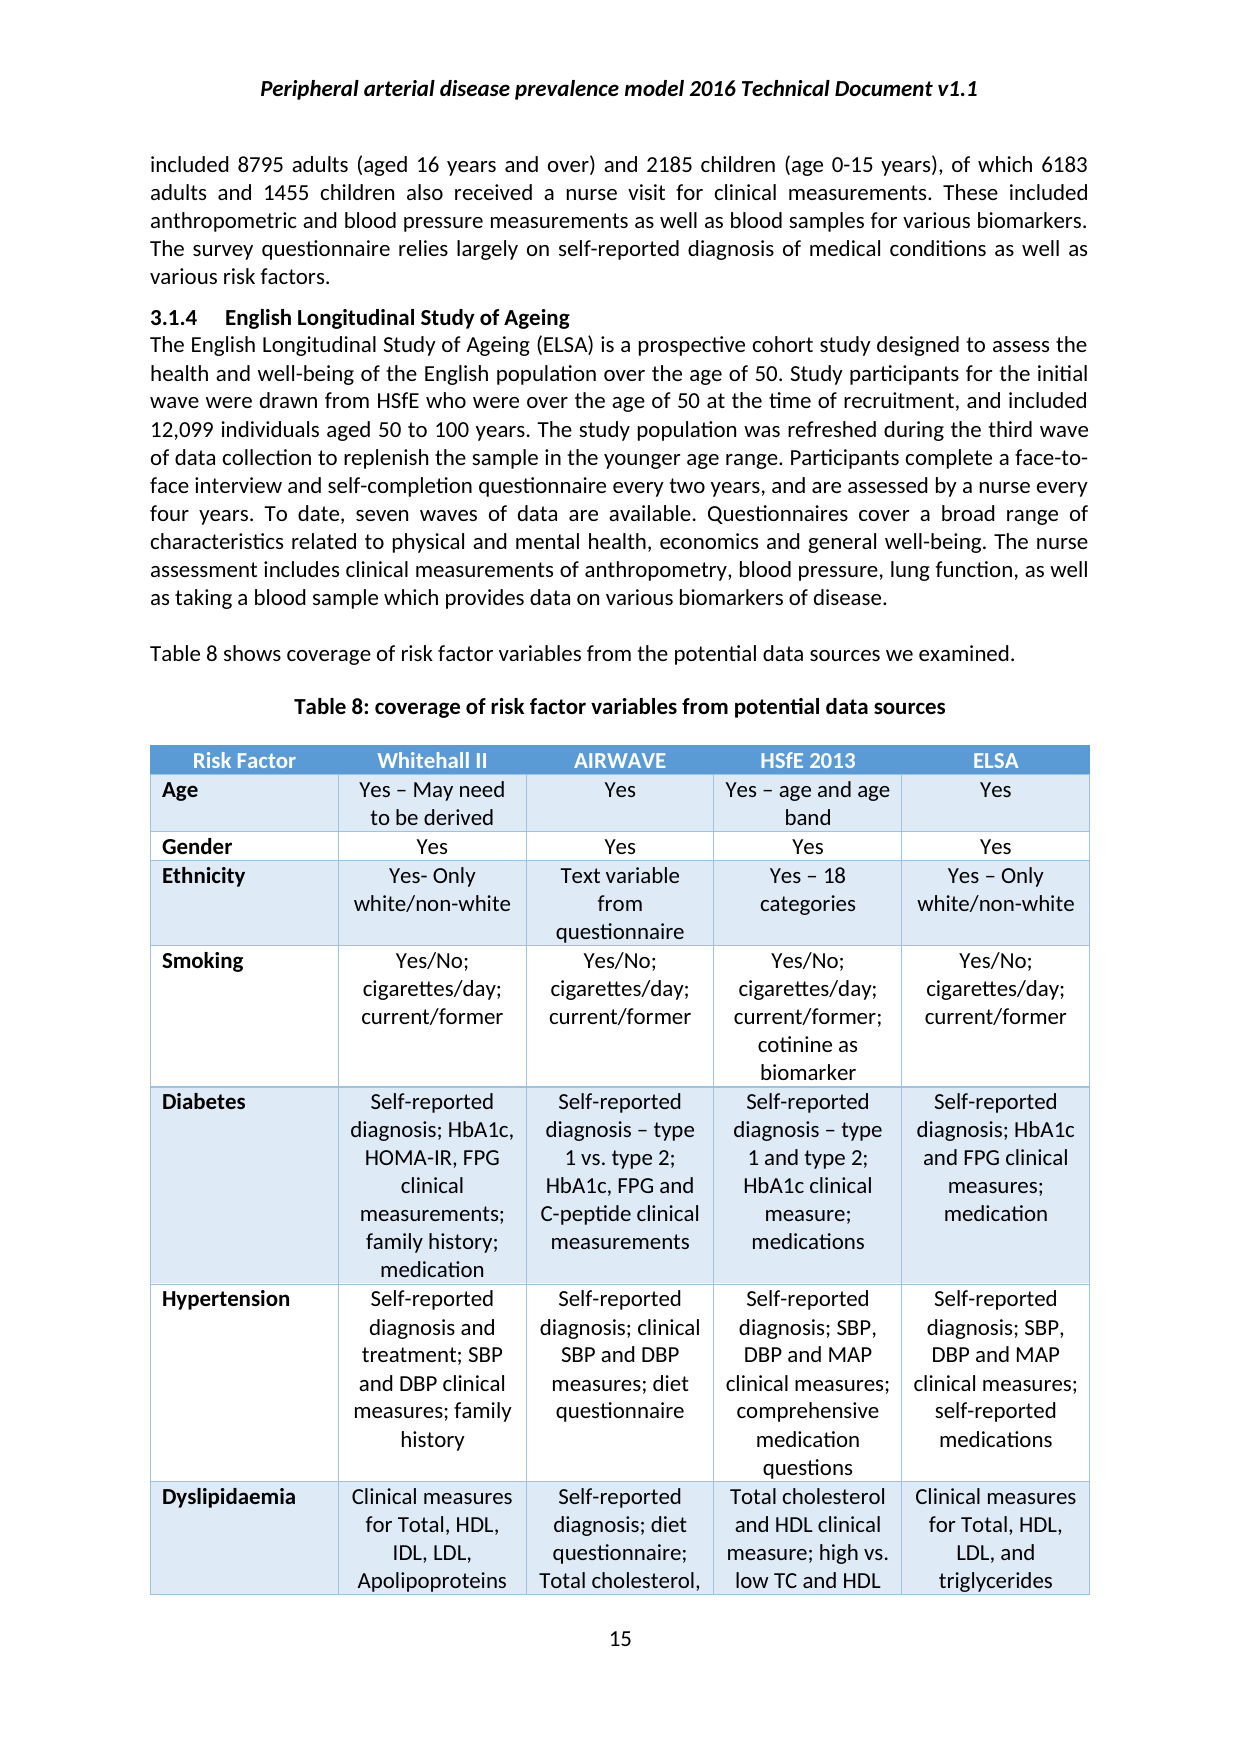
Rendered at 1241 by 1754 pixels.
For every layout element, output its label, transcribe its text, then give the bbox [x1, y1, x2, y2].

table_header Whitehall II [339, 746, 526, 774]
table_cell Yes/No; cigarettes/day; current/former [339, 946, 526, 1086]
table_cell Yes- Only white/non-white [339, 861, 526, 945]
table_cell Dyslipidaemia [151, 1482, 338, 1594]
table_header AIRWAVE [527, 746, 713, 774]
table_cell Yes/No; cigarettes/day; current/former [902, 946, 1089, 1086]
table_cell Hypertension [151, 1285, 338, 1481]
text The English Longitudinal Study of Ageing (ELSA) is a prospective cohort study designed to assess the health and well-being of the English population over the age of 50. Study participants for the initial wave were drawn from HSfE who were over the age of 50 at the time of recruitment, and included 12,099 individuals aged 50 to 100 years. The study population was refreshed during the third wave of data collection to replenish the sample in the younger age range. Participants complete a face-to-face interview and self-completion questionnaire every two years, and are assessed by a nurse every four years. To date, seven waves of data are available. Questionnaires cover a broad range of characteristics related to physical and mental health, economics and general well-being. The nurse assessment includes clinical measurements of anthropometry, blood pressure, lung function, as well as taking a blood sample which provides data on various biomarkers of disease. [150, 331, 1090, 611]
table_cell Yes – 18 categories [714, 861, 901, 945]
table_cell Text variable from questionnaire [527, 861, 713, 945]
table_cell Smoking [151, 946, 338, 1086]
table_cell Self-reported diagnosis and treatment; SBP and DBP clinical measures; family history [339, 1285, 526, 1481]
table_cell Self-reported diagnosis; SBP, DBP and MAP clinical measures; comprehensive medication questions [714, 1285, 901, 1481]
table_cell Yes – May need to be derived [339, 775, 526, 831]
table_cell Yes – age and age band [714, 775, 901, 831]
text Table 8 shows coverage of risk factor variables from the potential data sources we examined. [150, 639, 1090, 667]
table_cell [714, 1482, 901, 1594]
table_cell Yes [527, 775, 713, 831]
table_cell Self-reported diagnosis – type 1 and type 2; HbA1c clinical measure; medications [714, 1088, 901, 1283]
table_header ELSA [902, 746, 1089, 774]
table_cell Yes [714, 832, 901, 860]
table_cell Yes/No; cigarettes/day; current/former; cotinine as biomarker [714, 946, 901, 1086]
table_cell Self-reported diagnosis; clinical SBP and DBP measures; diet questionnaire [527, 1285, 713, 1481]
table_cell Age [151, 775, 338, 831]
table_cell Diabetes [151, 1088, 338, 1283]
table_cell Gender [151, 832, 338, 860]
subtitle English Longitudinal Study of Ageing [150, 303, 1090, 331]
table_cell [527, 1482, 713, 1594]
table_cell Self-reported diagnosis; SBP, DBP and MAP clinical measures; self-reported medications [902, 1285, 1089, 1481]
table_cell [902, 1482, 1089, 1594]
table_cell Yes [527, 832, 713, 860]
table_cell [339, 1482, 526, 1594]
table_cell Yes [339, 832, 526, 860]
table_cell Yes – Only white/non-white [902, 861, 1089, 945]
table_cell Yes [902, 775, 1089, 831]
table_header Risk Factor [151, 746, 338, 774]
text Table 8: coverage of risk factor variables from potential data sources [150, 692, 1090, 720]
table_cell Self-reported diagnosis; HbA1c, HOMA-IR, FPG clinical measurements; family history; medication [339, 1088, 526, 1283]
table_cell Self-reported diagnosis; HbA1c and FPG clinical measures; medication [902, 1088, 1089, 1283]
table_cell Ethnicity [151, 861, 338, 945]
table_cell Self-reported diagnosis – type 1 vs. type 2; HbA1c, FPG and C-peptide clinical measurements [527, 1088, 713, 1283]
table_cell Yes [902, 832, 1089, 860]
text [150, 150, 1090, 290]
table_header HSfE 2013 [714, 746, 901, 774]
table_cell Yes/No; cigarettes/day; current/former [527, 946, 713, 1086]
